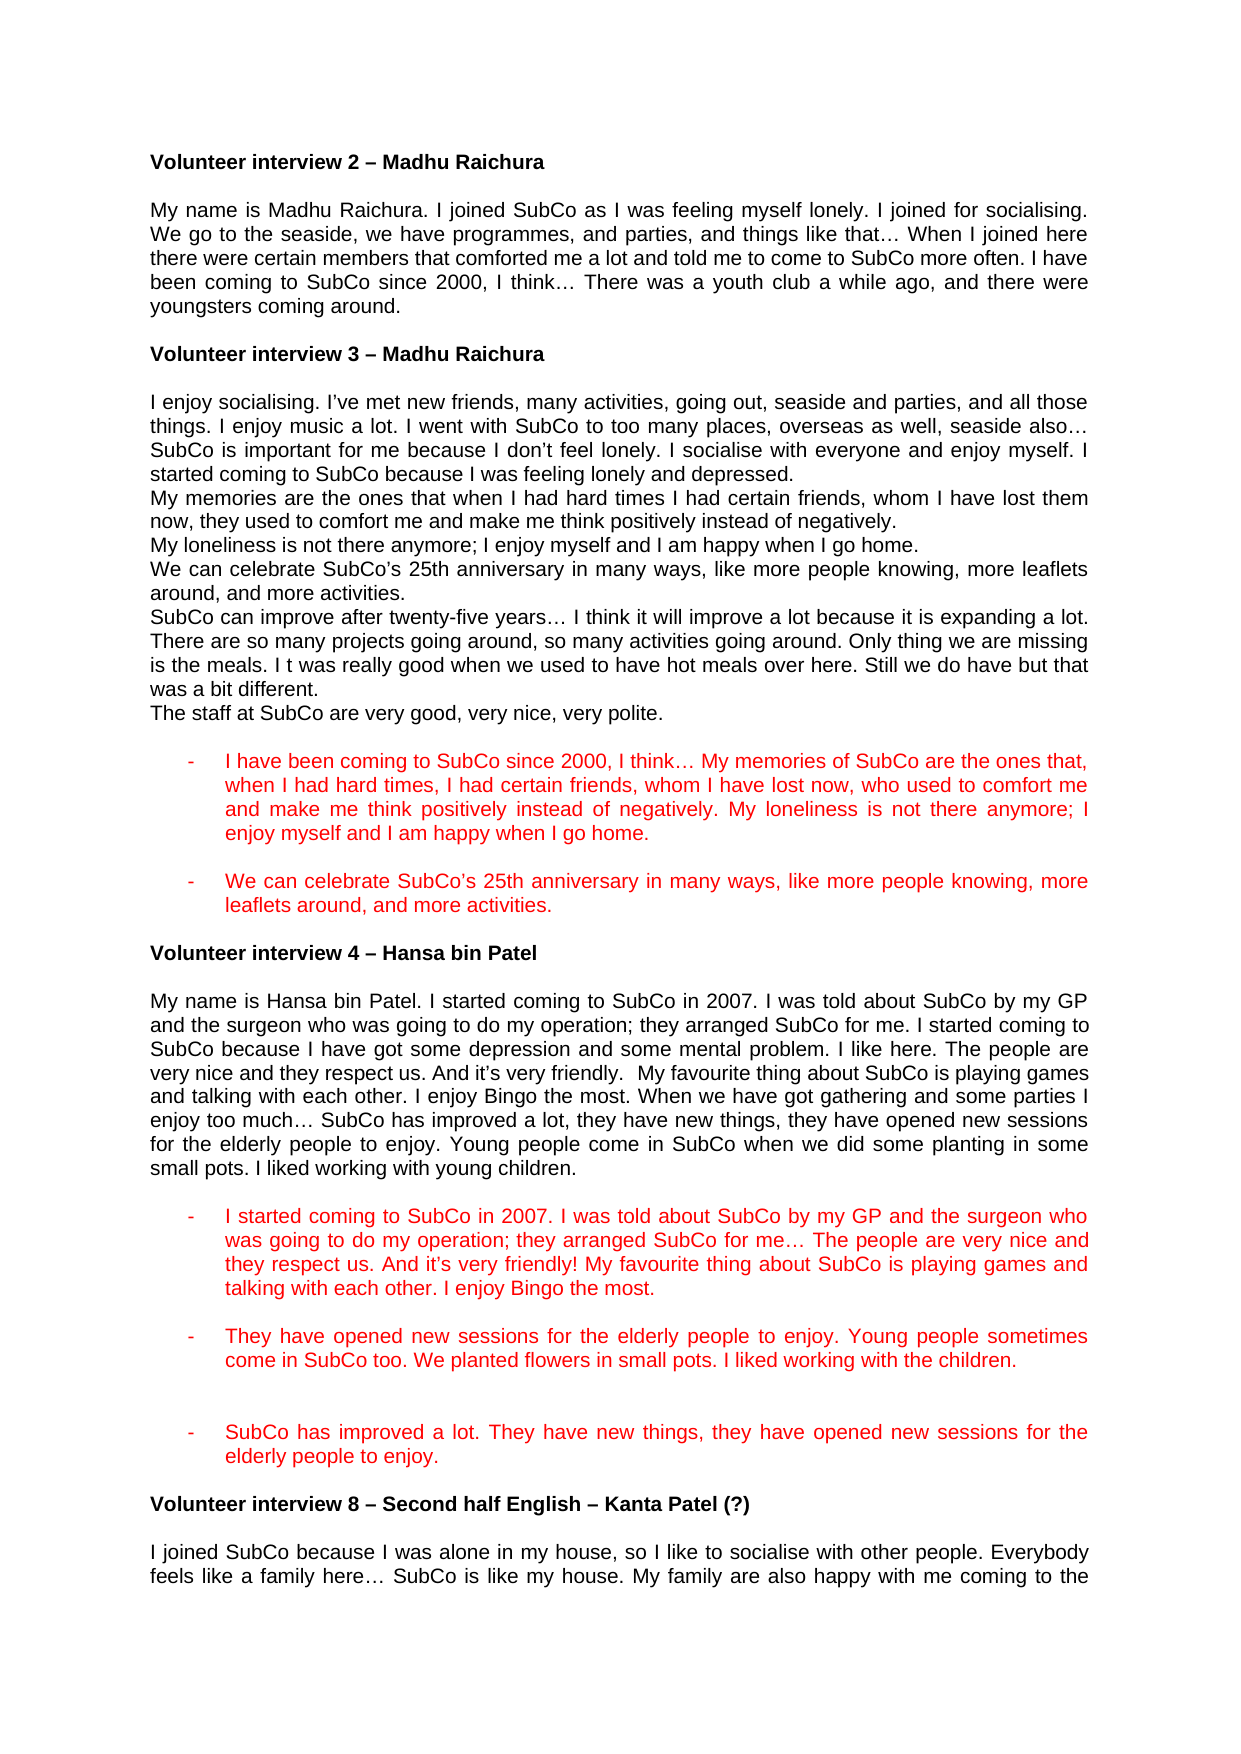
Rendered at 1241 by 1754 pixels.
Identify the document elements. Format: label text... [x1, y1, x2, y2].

text I enjoy socialising. I’ve met new friends, many activities, going out, seaside and parties, and all those things. I enjoy music a lot. I went with SubCo to too many places, overseas as well, seaside also… SubCo is important for me because I don’t feel lonely. I socialise with everyone and enjoy myself. I started coming to SubCo because I was feeling lonely and depressed. [150, 389, 1090, 485]
text Volunteer interview 4 – Hansa bin Patel [150, 941, 1090, 964]
text We can celebrate SubCo’s 25th anniversary in many ways, like more people knowing, more leaflets around, and more activities. [150, 557, 1090, 605]
text My name is Hansa bin Patel. I started coming to SubCo in 2007. I was told about SubCo by my GP and the surgeon who was going to do my operation; they arranged SubCo for me. I started coming to SubCo because I have got some depression and some mental problem. I like here. The people are very nice and they respect us. And it’s very friendly. My favourite thing about SubCo is playing games and talking with each other. I enjoy Bingo the most. When we have got gathering and some parties I enjoy too much… SubCo has improved a lot, they have new things, they have opened new sessions for the elderly people to enjoy. Young people come in SubCo when we did some planting in some small pots. I liked working with young children. [150, 988, 1090, 1180]
text My memories are the ones that when I had hard times I had certain friends, whom I have lost them now, they used to comfort me and make me think positively instead of negatively. [150, 485, 1090, 533]
list They have opened new sessions for the elderly people to enjoy. Young people sometimes come in SubCo too. We planted flowers in small pots. I liked working with the children. [187, 1324, 1090, 1372]
list SubCo has improved a lot. They have new things, they have opened new sessions for the elderly people to enjoy. [187, 1420, 1090, 1468]
text Volunteer interview 2 – Madhu Raichura [150, 150, 1090, 174]
list I started coming to SubCo in 2007. I was told about SubCo by my GP and the surgeon who was going to do my operation; they arranged SubCo for me… The people are very nice and they respect us. And it’s very friendly! My favourite thing about SubCo is playing games and talking with each other. I enjoy Bingo the most. [187, 1204, 1090, 1300]
list I have been coming to SubCo since 2000, I think… My memories of SubCo are the ones that, when I had hard times, I had certain friends, whom I have lost now, who used to comfort me and make me think positively instead of negatively. My loneliness is not there anymore; I enjoy myself and I am happy when I go home. [187, 749, 1090, 845]
text The staff at SubCo are very good, very nice, very polite. [150, 701, 1090, 725]
text My loneliness is not there anymore; I enjoy myself and I am happy when I go home. [150, 533, 1090, 557]
text Volunteer interview 8 – Second half English – Kanta Patel (?) [150, 1492, 1090, 1516]
text My name is Madhu Raichura. I joined SubCo as I was feeling myself lonely. I joined for socialising. We go to the seaside, we have programmes, and parties, and things like that… When I joined here there were certain members that comforted me a lot and told me to come to SubCo more often. I have been coming to SubCo since 2000, I think… There was a youth club a while ago, and there were youngsters coming around. [150, 198, 1090, 318]
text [150, 1540, 1090, 1588]
list We can celebrate SubCo’s 25th anniversary in many ways, like more people knowing, more leaflets around, and more activities. [187, 869, 1090, 917]
text SubCo can improve after twenty-five years… I think it will improve a lot because it is expanding a lot. There are so many projects going around, so many activities going around. Only thing we are missing is the meals. I t was really good when we used to have hot meals over here. Still we do have but that was a bit different. [150, 605, 1090, 701]
text Volunteer interview 3 – Madhu Raichura [150, 342, 1090, 366]
